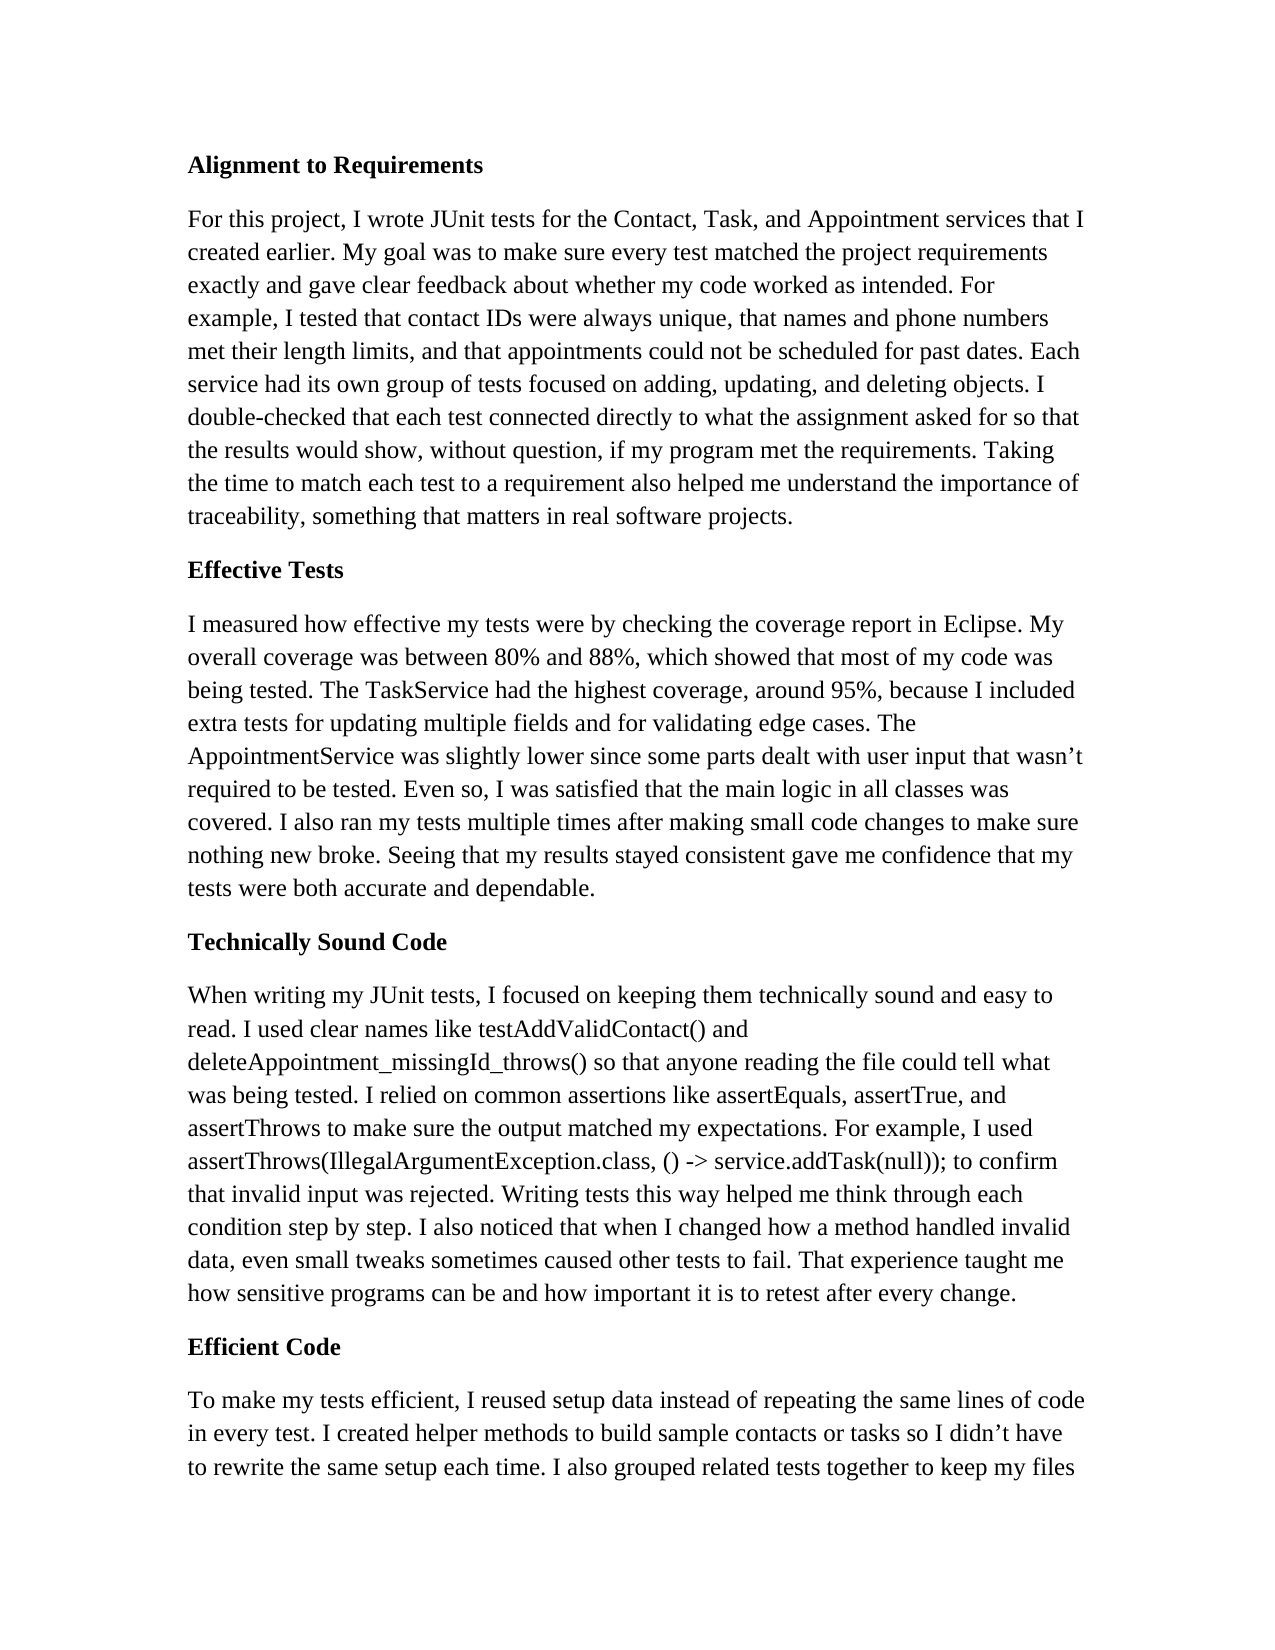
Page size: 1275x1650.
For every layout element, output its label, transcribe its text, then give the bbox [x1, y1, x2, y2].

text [187, 1386, 1087, 1480]
text When writing my JUnit tests, I focused on keeping them technically sound and easy to read. I used clear names like testAddValidContact() and deleteAppointment_missingId_throws() so that anyone reading the file could tell what was being tested. I relied on common assertions like assertEquals, assertTrue, and assertThrows to make sure the output matched my expectations. For example, I used assertThrows(IllegalArgumentException.class, () -> service.addTask(null)); to confirm that invalid input was rejected. Writing tests this way helped me think through each condition step by step. I also noticed that when I changed how a method handled invalid data, even small tweaks sometimes caused other tests to fail. That experience taught me how sensitive programs can be and how important it is to retest after every change. [187, 981, 1087, 1307]
text Technically Sound Code [187, 927, 1087, 956]
text Alignment to Requirements [187, 150, 1087, 179]
text Effective Tests [187, 555, 1087, 584]
text For this project, I wrote JUnit tests for the Contact, Task, and Appointment services that I created earlier. My goal was to make sure every test matched the project requirements exactly and gave clear feedback about whether my code worked as intended. For example, I tested that contact IDs were always unique, that names and phone numbers met their length limits, and that appointments could not be scheduled for past dates. Each service had its own group of tests focused on adding, updating, and deleting objects. I double-checked that each test connected directly to what the assignment asked for so that the results would show, without question, if my program met the requirements. Taking the time to match each test to a requirement also helped me understand the importance of traceability, something that matters in real software projects. [187, 204, 1087, 530]
text I measured how effective my tests were by checking the coverage report in Eclipse. My overall coverage was between 80% and 88%, which showed that most of my code was being tested. The TaskService had the highest coverage, around 95%, because I included extra tests for updating multiple fields and for validating edge cases. The AppointmentService was slightly lower since some parts dealt with user input that wasn’t required to be tested. Even so, I was satisfied that the main logic in all classes was covered. I also ran my tests multiple times after making small code changes to make sure nothing new broke. Seeing that my results stayed consistent gave me confidence that my tests were both accurate and dependable. [187, 609, 1087, 902]
text Efficient Code [187, 1332, 1087, 1360]
